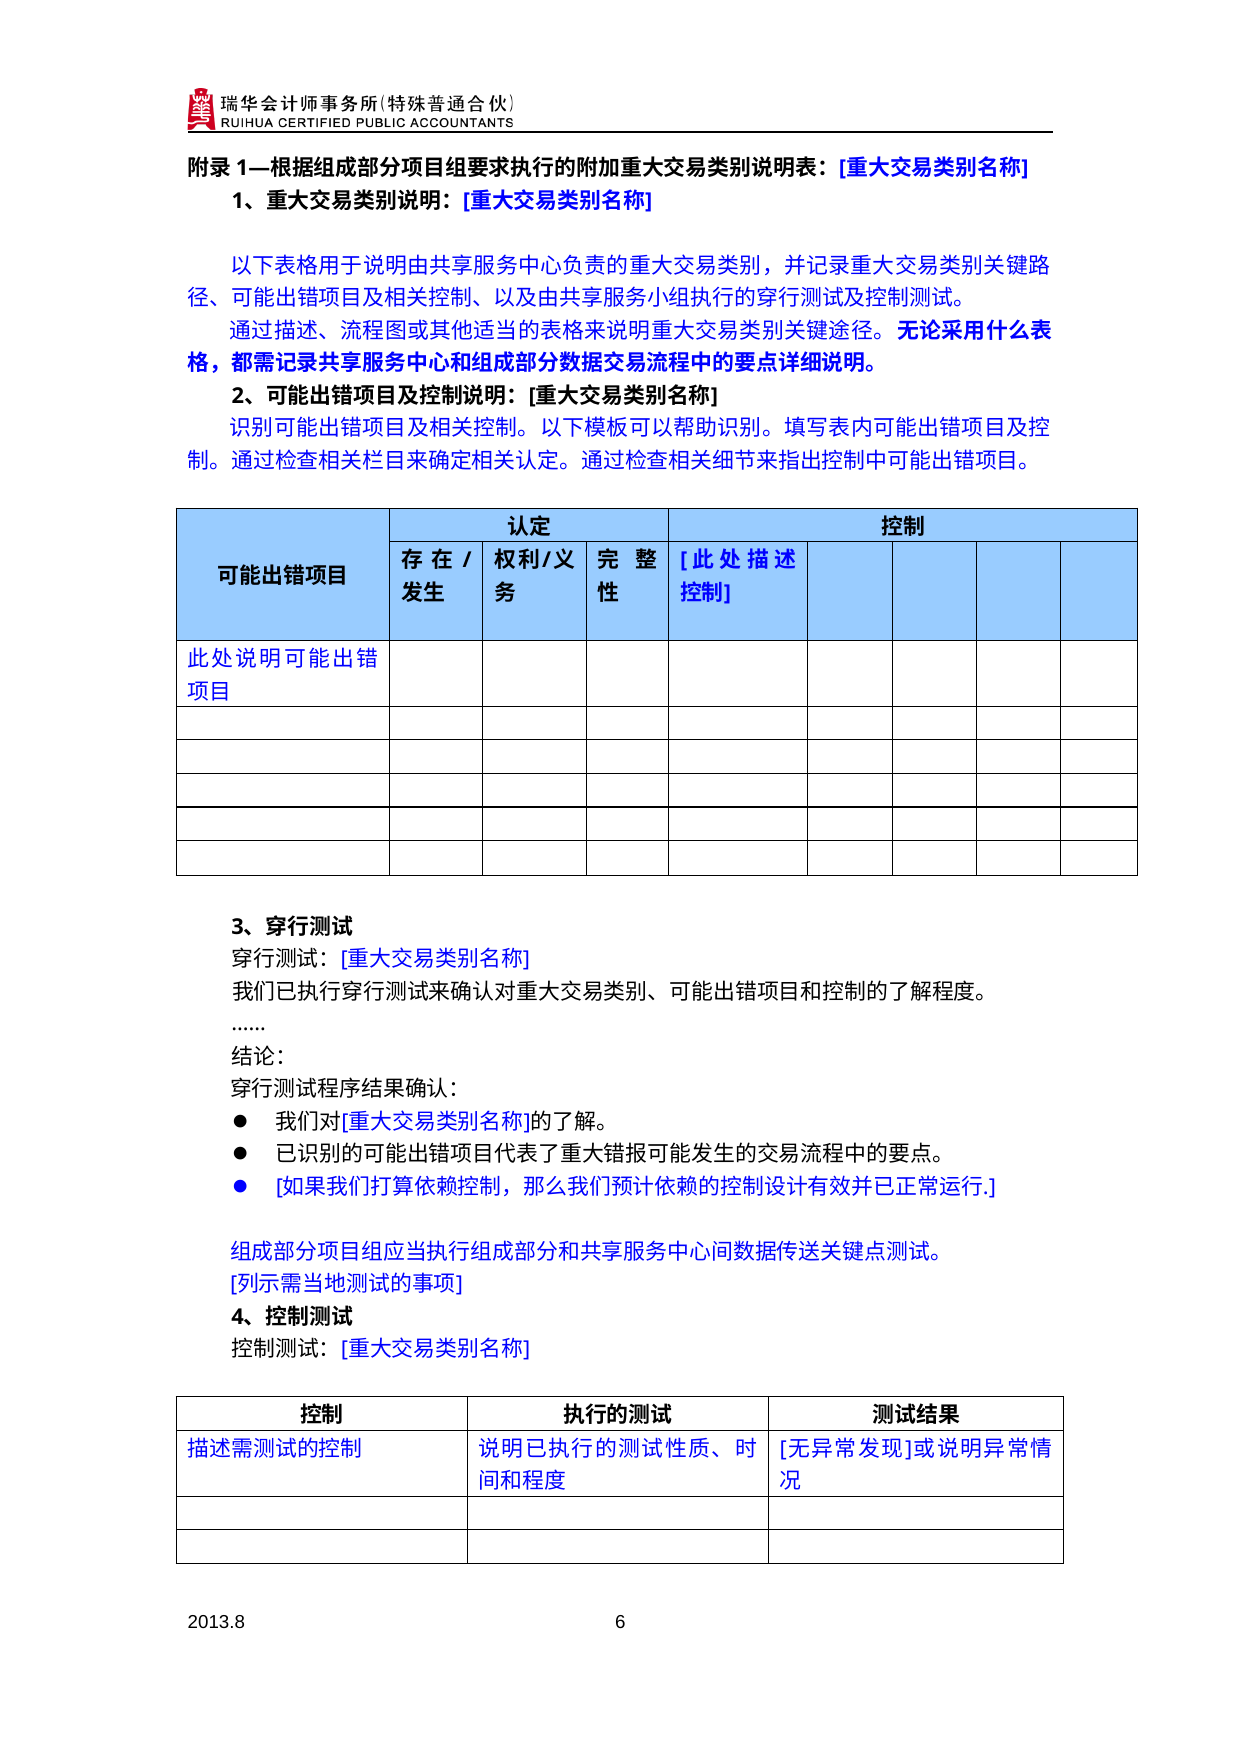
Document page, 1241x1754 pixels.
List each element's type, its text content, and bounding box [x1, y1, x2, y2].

table_cell [808, 641, 892, 706]
list 已识别的可能出错项目代表了重大错报可能发生的交易流程中的要点。 [232, 1136, 1053, 1168]
table_cell 存在/发生 [390, 542, 482, 640]
table_cell [977, 808, 1060, 840]
table_cell [893, 808, 976, 840]
list 我们对[重大交易类别名称]的了解。 [232, 1103, 1053, 1136]
table_cell [1061, 641, 1137, 706]
table_cell [此处描述控制] [669, 542, 807, 640]
table_cell [390, 707, 482, 739]
table_cell [1061, 841, 1137, 875]
table_cell [587, 641, 668, 706]
table_cell [390, 641, 482, 706]
table_cell [390, 774, 482, 806]
table_cell 描述需测试的控制 [177, 1431, 467, 1496]
text 附录1—根据组成部分项目组要求执行的附加重大交易类别说明表：[重大交易类别名称] [187, 150, 1053, 182]
table_cell [483, 707, 586, 739]
table_cell [893, 707, 976, 739]
table_cell [177, 774, 389, 806]
table_cell [1061, 808, 1137, 840]
table_cell [390, 740, 482, 773]
table_cell [669, 707, 807, 739]
table_cell [390, 841, 482, 875]
table_cell [977, 740, 1060, 773]
table_cell [977, 774, 1060, 806]
table_cell [669, 808, 807, 840]
table_cell [468, 1530, 768, 1563]
table_cell [808, 808, 892, 840]
table_cell [390, 808, 482, 840]
table_cell [483, 641, 586, 706]
table_cell [977, 707, 1060, 739]
table_cell [808, 740, 892, 773]
table_header 控制 [177, 1397, 467, 1429]
table_cell [893, 740, 976, 773]
table_cell [669, 740, 807, 773]
table_cell [1061, 740, 1137, 773]
table_cell 完整性 [587, 542, 668, 640]
table_cell [177, 841, 389, 875]
text 穿行测试程序结果确认： [187, 1071, 1053, 1103]
text …… [187, 1006, 1053, 1038]
text 1、重大交易类别说明：[重大交易类别名称] [187, 182, 1053, 215]
table_cell [893, 641, 976, 706]
table_cell [893, 841, 976, 875]
text 4、控制测试 [187, 1298, 1053, 1331]
table_cell [669, 774, 807, 806]
table_cell [483, 774, 586, 806]
table_cell [808, 774, 892, 806]
table_cell [977, 542, 1060, 640]
table_cell [893, 774, 976, 806]
table_cell [977, 841, 1060, 875]
table_cell [177, 808, 389, 840]
table_cell [808, 707, 892, 739]
table_cell [587, 740, 668, 773]
text 组成部分项目组应当执行组成部分和共享服务中心间数据传送关键点测试。 [187, 1233, 1053, 1266]
text 我们已执行穿行测试来确认对重大交易类别、可能出错项目和控制的了解程度。 [187, 973, 1053, 1006]
table_header 控制 [669, 509, 1137, 541]
table_cell [587, 808, 668, 840]
table_cell [1061, 774, 1137, 806]
table_cell 此处说明可能出错项目 [177, 641, 389, 706]
text 识别可能出错项目及相关控制。以下模板可以帮助识别。填写表内可能出错项目及控制。通过检查相关栏目来确定相关认定。通过检查相关细节来指出控制中可能出错项目。 [187, 410, 1053, 475]
table_cell [587, 774, 668, 806]
text 结论： [187, 1038, 1053, 1071]
text 通过描述、流程图或其他适当的表格来说明重大交易类别关键途径。无论采用什么表格，都需记录共享服务中心和组成部分数据交易流程中的要点详细说明。 [187, 312, 1053, 377]
text [列示需当地测试的事项] [187, 1266, 1053, 1298]
table_cell [587, 841, 668, 875]
table_cell [177, 1530, 467, 1563]
table_cell [808, 542, 892, 640]
table_cell [587, 707, 668, 739]
table_cell [483, 841, 586, 875]
table_cell [1061, 707, 1137, 739]
table_cell 权利/义务 [483, 542, 586, 640]
table_cell [无异常发现]或说明异常情况 [769, 1431, 1063, 1496]
table_cell [1061, 542, 1137, 640]
table_header 可能出错项目 [177, 509, 389, 640]
picture [187, 88, 513, 130]
table_cell [669, 641, 807, 706]
table_cell [483, 740, 586, 773]
table_cell [177, 1497, 467, 1529]
text 2、可能出错项目及控制说明：[重大交易类别名称] [187, 377, 1053, 410]
table_cell [669, 841, 807, 875]
table_cell 说明已执行的测试性质、时间和程度 [468, 1431, 768, 1496]
text 穿行测试：[重大交易类别名称] [187, 941, 1053, 973]
table_cell [893, 542, 976, 640]
table_cell [177, 740, 389, 773]
text 3、穿行测试 [187, 908, 1053, 941]
table_cell [177, 707, 389, 739]
table_header 认定 [390, 509, 668, 541]
table_cell [769, 1497, 1063, 1529]
table_cell [808, 841, 892, 875]
list [如果我们打算依赖控制，那么我们预计依赖的控制设计有效并已正常运行.] [232, 1168, 1053, 1201]
table_cell [977, 641, 1060, 706]
table_cell [769, 1530, 1063, 1563]
text 控制测试：[重大交易类别名称] [187, 1331, 1053, 1363]
table_header 测试结果 [769, 1397, 1063, 1429]
table_cell [483, 808, 586, 840]
table_cell [468, 1497, 768, 1529]
table_header 执行的测试 [468, 1397, 768, 1429]
text 以下表格用于说明由共享服务中心负责的重大交易类别，并记录重大交易类别关键路径、可能出错项目及相关控制、以及由共享服务小组执行的穿行测试及控制测试。 [187, 247, 1053, 312]
